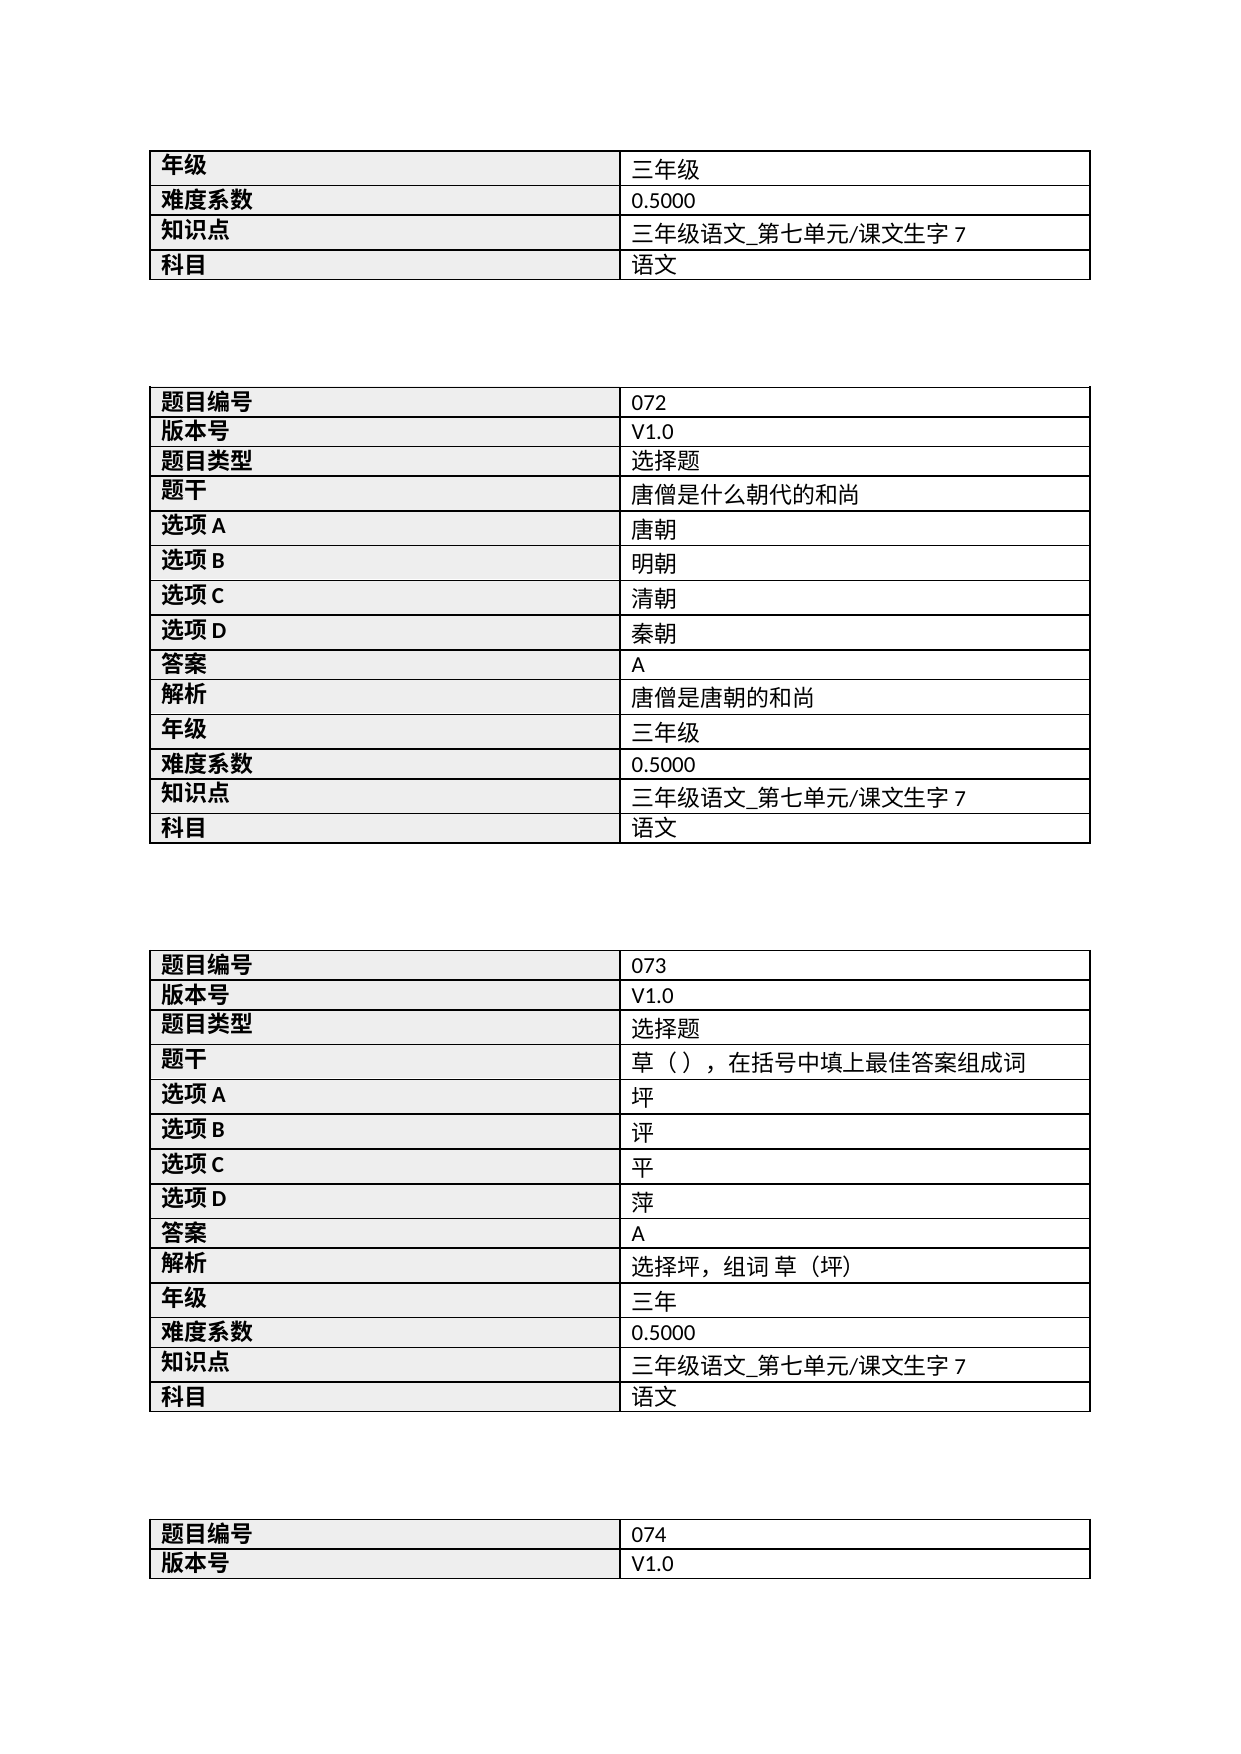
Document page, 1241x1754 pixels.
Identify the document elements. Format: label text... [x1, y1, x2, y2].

table_cell 科目 [151, 814, 619, 842]
table_cell 秦朝 [621, 616, 1089, 649]
table_cell 评 [621, 1115, 1089, 1148]
table_cell 解析 [151, 1249, 619, 1282]
table_header 072 [621, 388, 1089, 416]
table_cell 唐僧是什么朝代的和尚 [621, 477, 1089, 510]
table_cell A [621, 1219, 1089, 1247]
table_cell 0.5000 [621, 186, 1089, 214]
table_cell 解析 [151, 680, 619, 713]
table_header 题目编号 [151, 951, 619, 979]
table_cell 坪 [621, 1080, 1089, 1113]
table_cell 年级 [151, 715, 619, 748]
table_cell 唐僧是唐朝的和尚 [621, 680, 1089, 713]
table_cell 知识点 [151, 1348, 619, 1381]
table_cell V1.0 [621, 418, 1089, 446]
table_cell 三年级语文_第七单元/课文生字7 [621, 1348, 1089, 1381]
table_cell 题干 [151, 477, 619, 510]
table_cell 语文 [621, 1383, 1089, 1411]
table_cell 知识点 [151, 216, 619, 249]
table_header 题目编号 [151, 1520, 619, 1548]
table_cell 三年级语文_第七单元/课文生字7 [621, 780, 1089, 813]
table_cell 选择题 [621, 1011, 1089, 1044]
table_cell 三年级语文_第七单元/课文生字7 [621, 216, 1089, 249]
table_cell 题目类型 [151, 447, 619, 475]
table_cell 平 [621, 1150, 1089, 1183]
table_cell 题目类型 [151, 1011, 619, 1044]
table_cell 难度系数 [151, 750, 619, 778]
table_cell 萍 [621, 1185, 1089, 1218]
table_cell 选项D [151, 616, 619, 649]
table_cell 题干 [151, 1045, 619, 1078]
table_cell V1.0 [621, 981, 1089, 1009]
table_cell 0.5000 [621, 1318, 1089, 1346]
table_cell 版本号 [151, 1550, 619, 1578]
table_cell 选项A [151, 512, 619, 545]
table_cell 难度系数 [151, 1318, 619, 1346]
table_cell 选项C [151, 1150, 619, 1183]
table_cell 选项D [151, 1185, 619, 1218]
table_cell 科目 [151, 251, 619, 279]
table_cell V1.0 [621, 1550, 1089, 1578]
table_cell 清朝 [621, 581, 1089, 614]
table_cell 选择题 [621, 447, 1089, 475]
table_cell 答案 [151, 651, 619, 679]
table_cell 知识点 [151, 780, 619, 813]
table_cell 语文 [621, 814, 1089, 842]
table_cell 年级 [151, 152, 619, 185]
table_header 074 [621, 1520, 1089, 1548]
table_cell 草（ ），在括号中填上最佳答案组成词 [621, 1045, 1089, 1078]
table_cell 三年 [621, 1284, 1089, 1317]
table_cell 选项B [151, 546, 619, 579]
table_cell 选择坪，组词 草（坪） [621, 1249, 1089, 1282]
table_cell 选项B [151, 1115, 619, 1148]
table_header 073 [621, 951, 1089, 979]
table_cell 0.5000 [621, 750, 1089, 778]
table_cell 三年级 [621, 152, 1089, 185]
table_cell 语文 [621, 251, 1089, 279]
table_cell 选项C [151, 581, 619, 614]
table_cell 明朝 [621, 546, 1089, 579]
table_cell 三年级 [621, 715, 1089, 748]
table_cell 科目 [151, 1383, 619, 1411]
table_cell 唐朝 [621, 512, 1089, 545]
table_cell 版本号 [151, 981, 619, 1009]
table_cell 难度系数 [151, 186, 619, 214]
table_cell 年级 [151, 1284, 619, 1317]
table_cell 选项A [151, 1080, 619, 1113]
table_cell A [621, 651, 1089, 679]
table_cell 版本号 [151, 418, 619, 446]
table_header 题目编号 [151, 388, 619, 416]
table_cell 答案 [151, 1219, 619, 1247]
